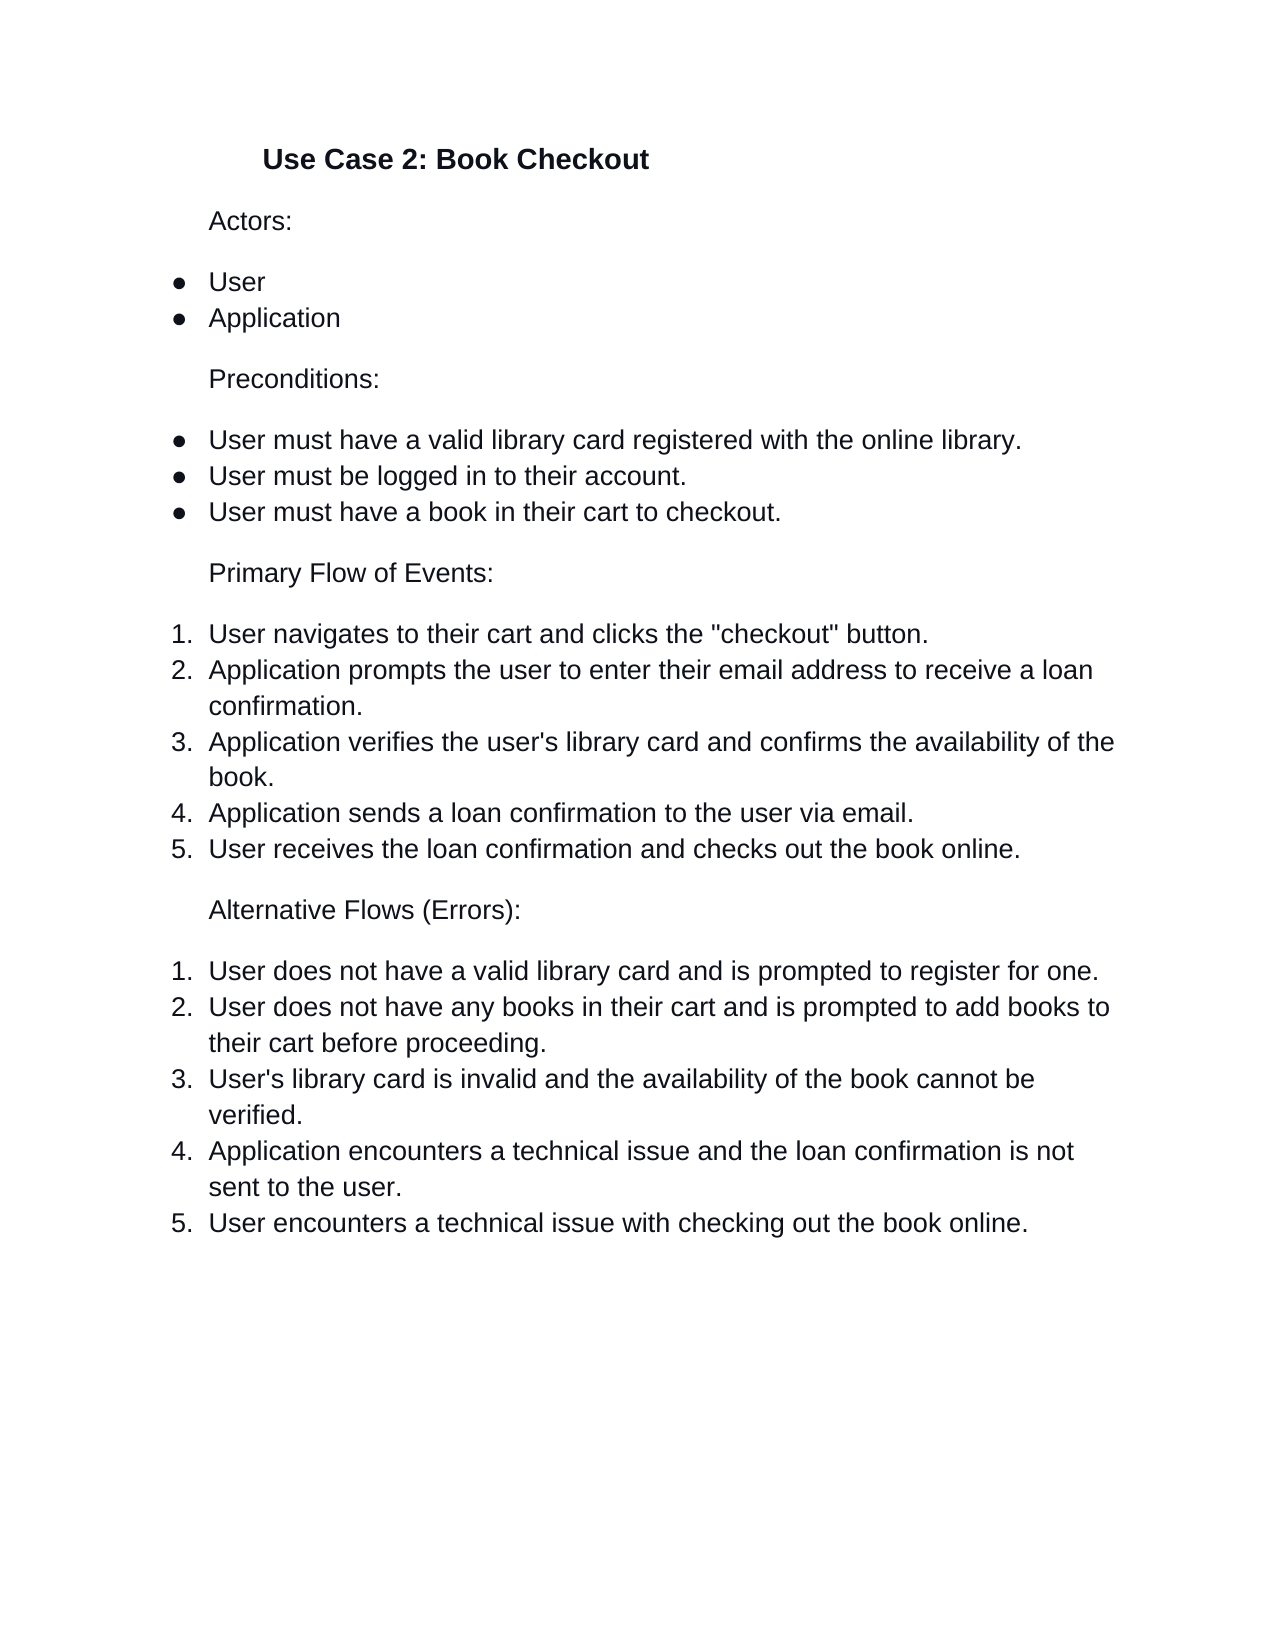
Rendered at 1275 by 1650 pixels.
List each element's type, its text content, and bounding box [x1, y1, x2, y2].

text Actors: [208, 205, 1124, 236]
list User encounters a technical issue with checking out the book online. [171, 1207, 1124, 1238]
text Alternative Flows (Errors): [208, 894, 1124, 926]
list User navigates to their cart and clicks the "checkout" button. [171, 618, 1124, 649]
list Application prompts the user to enter their email address to receive a loan confirmation. [171, 654, 1124, 721]
list User does not have a valid library card and is prompted to register for one. [171, 955, 1124, 986]
list Application encounters a technical issue and the loan confirmation is not sent to the user. [171, 1135, 1124, 1202]
subtitle Use Case 2: Book Checkout [262, 142, 1124, 175]
list User must be logged in to their account. [171, 460, 1124, 491]
list User's library card is invalid and the availability of the book cannot be verified. [171, 1063, 1124, 1130]
text Primary Flow of Events: [208, 557, 1124, 588]
list User receives the loan confirmation and checks out the book online. [171, 833, 1124, 864]
list User does not have any books in their cart and is prompted to add books to their cart before proceeding. [171, 991, 1124, 1058]
list Application verifies the user's library card and confirms the availability of the book. [171, 726, 1124, 793]
list Application sends a loan confirmation to the user via email. [171, 797, 1124, 829]
text Preconditions: [208, 363, 1124, 394]
list Application [171, 302, 1124, 333]
list User [171, 266, 1124, 297]
list User must have a book in their cart to checkout. [171, 496, 1124, 527]
list User must have a valid library card registered with the online library. [171, 424, 1124, 455]
